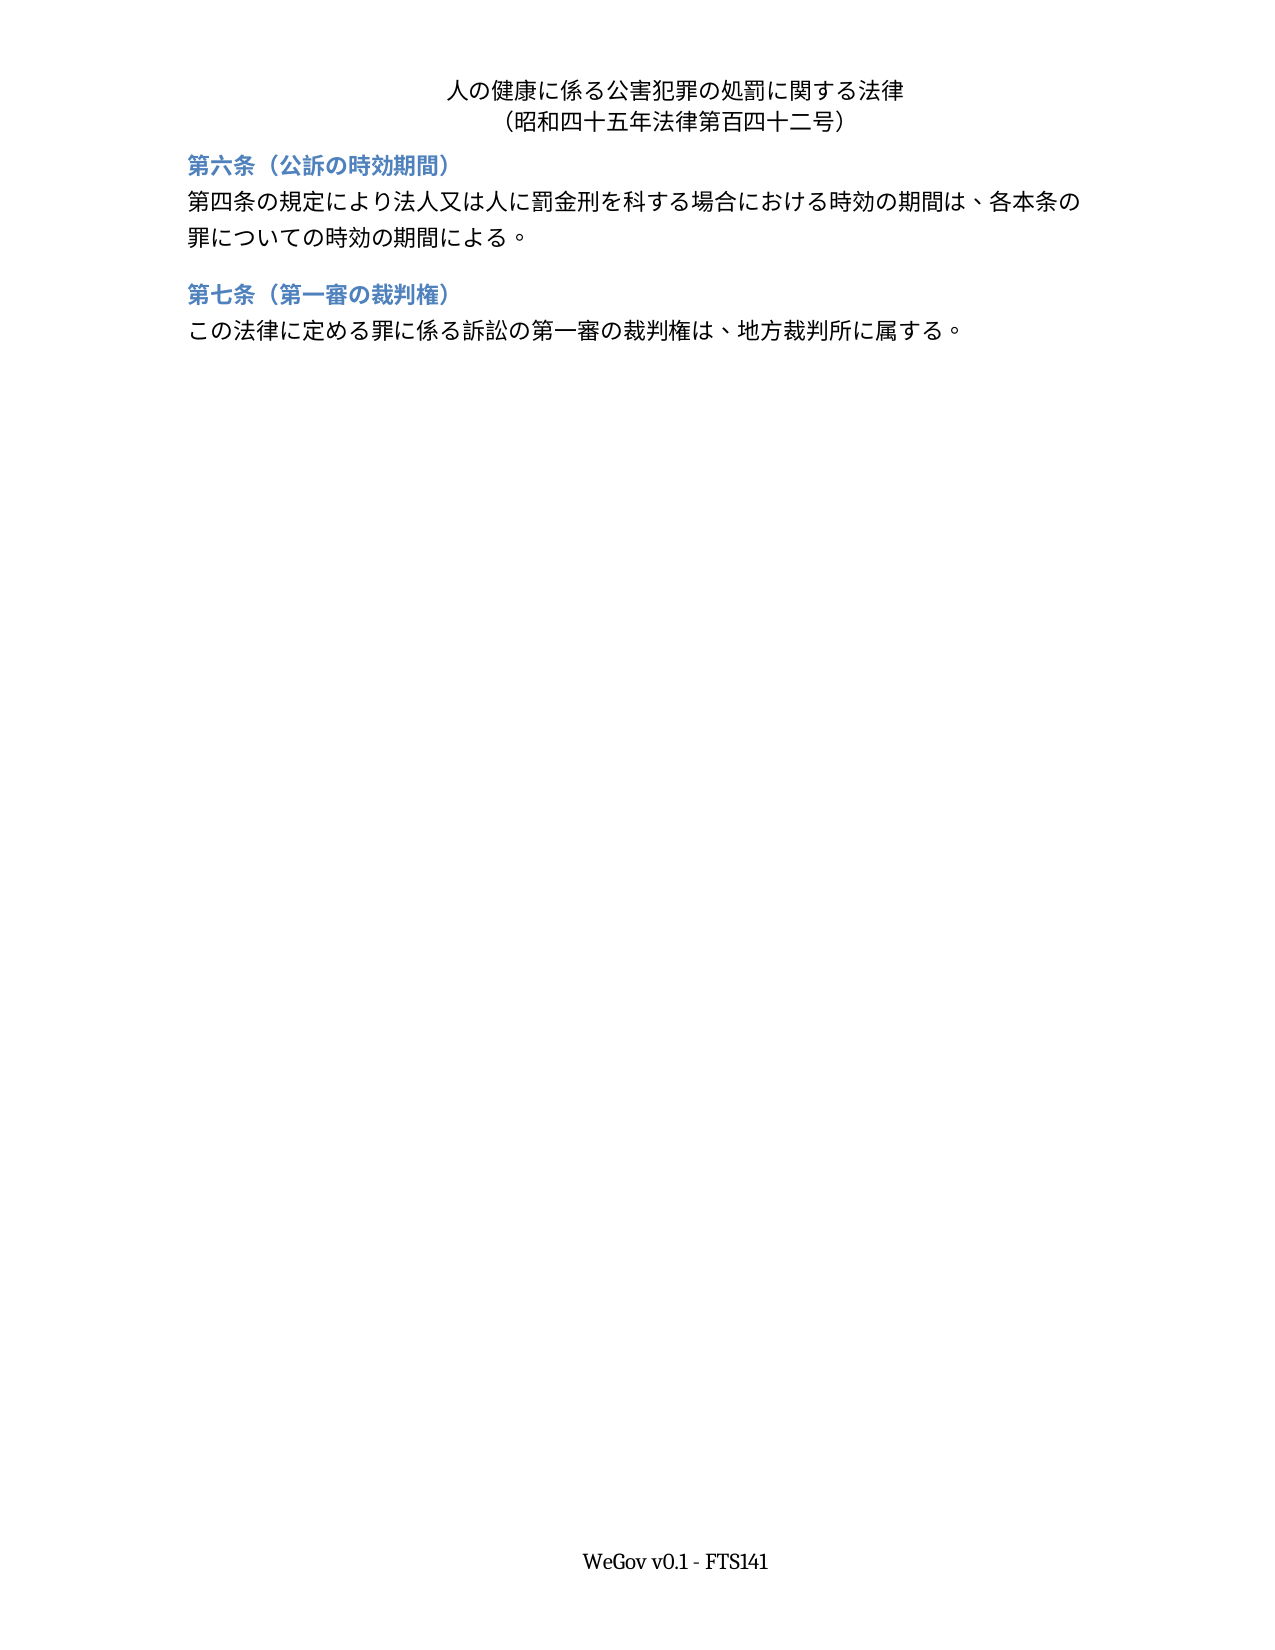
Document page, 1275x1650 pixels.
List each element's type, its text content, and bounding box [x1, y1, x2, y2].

subtitle 第七条（第一審の裁判権） [187, 279, 1087, 310]
text 第四条の規定により法人又は人に罰金刑を科する場合における時効の期間は、各本条の罪についての時効の期間による。 [187, 186, 1087, 253]
text この法律に定める罪に係る訴訟の第一審の裁判権は、地方裁判所に属する。 [187, 314, 1087, 346]
subtitle 第六条（公訴の時効期間） [187, 150, 1087, 181]
